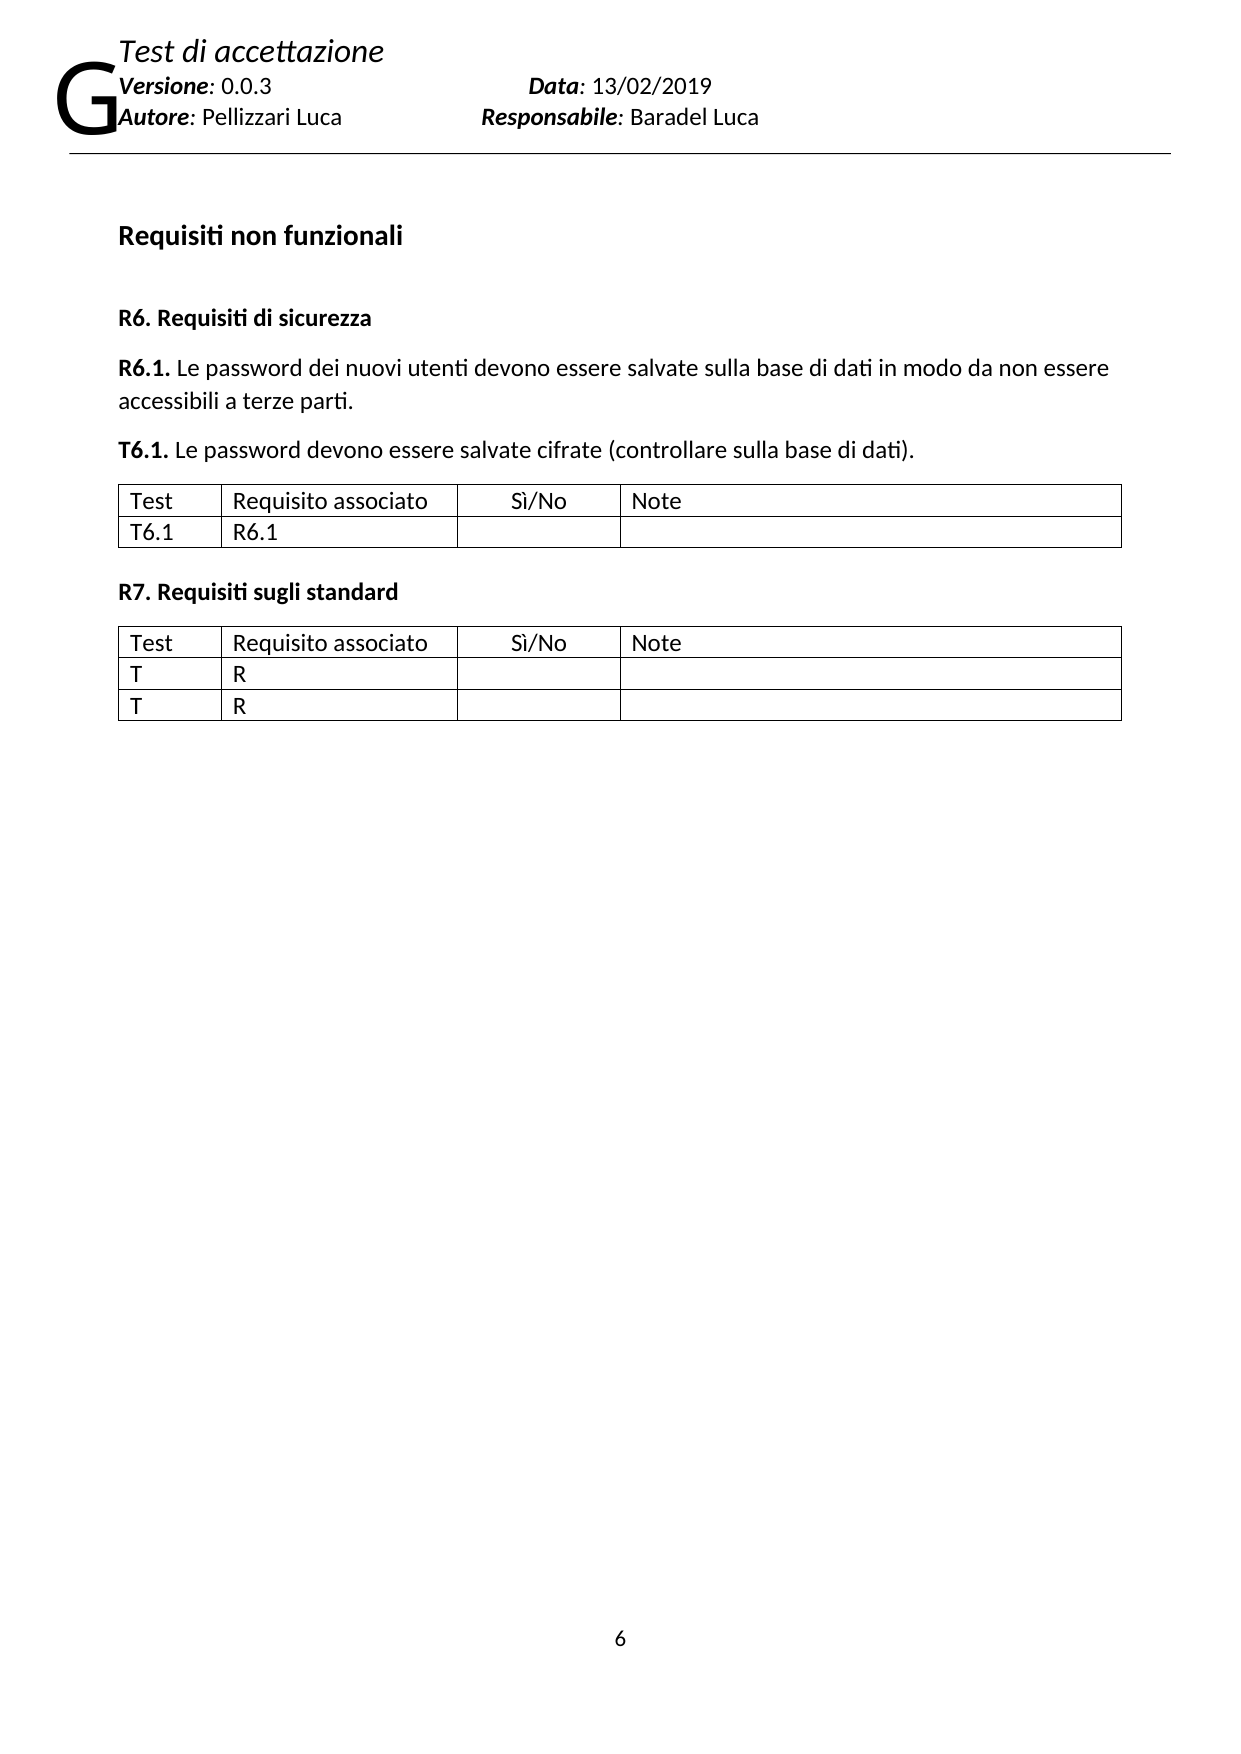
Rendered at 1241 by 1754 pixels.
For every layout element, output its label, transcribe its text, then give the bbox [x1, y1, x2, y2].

table_cell R [222, 690, 457, 720]
table_cell T [119, 690, 221, 720]
table_cell [458, 517, 620, 547]
table_cell R6.1 [222, 517, 457, 547]
table_header Test [119, 627, 221, 657]
table_header Requisito associato [222, 627, 457, 657]
text R7. Requisiti sugli standard [118, 576, 1122, 607]
table_cell [458, 658, 620, 689]
table_header Sì/No [458, 627, 620, 657]
table_cell [621, 517, 1121, 547]
table_cell [621, 658, 1121, 689]
table_header Note [621, 485, 1121, 516]
table_cell T [119, 658, 221, 689]
table_header Note [621, 627, 1121, 657]
table_cell R [222, 658, 457, 689]
text T6.1. Le password devono essere salvate cifrate (controllare sulla base di dati). [118, 434, 1122, 465]
text R6. Requisiti di sicurezza [118, 302, 1122, 333]
table_header Test [119, 485, 221, 516]
table_header Sì/No [458, 485, 620, 516]
table_header Requisito associato [222, 485, 457, 516]
table_cell [458, 690, 620, 720]
text R6.1. Le password dei nuovi utenti devono essere salvate sulla base di dati in modo da non essere accessibili a terze parti. [118, 352, 1122, 415]
table_cell [621, 690, 1121, 720]
subtitle Requisiti non funzionali [118, 217, 1122, 253]
table_cell T6.1 [119, 517, 221, 547]
